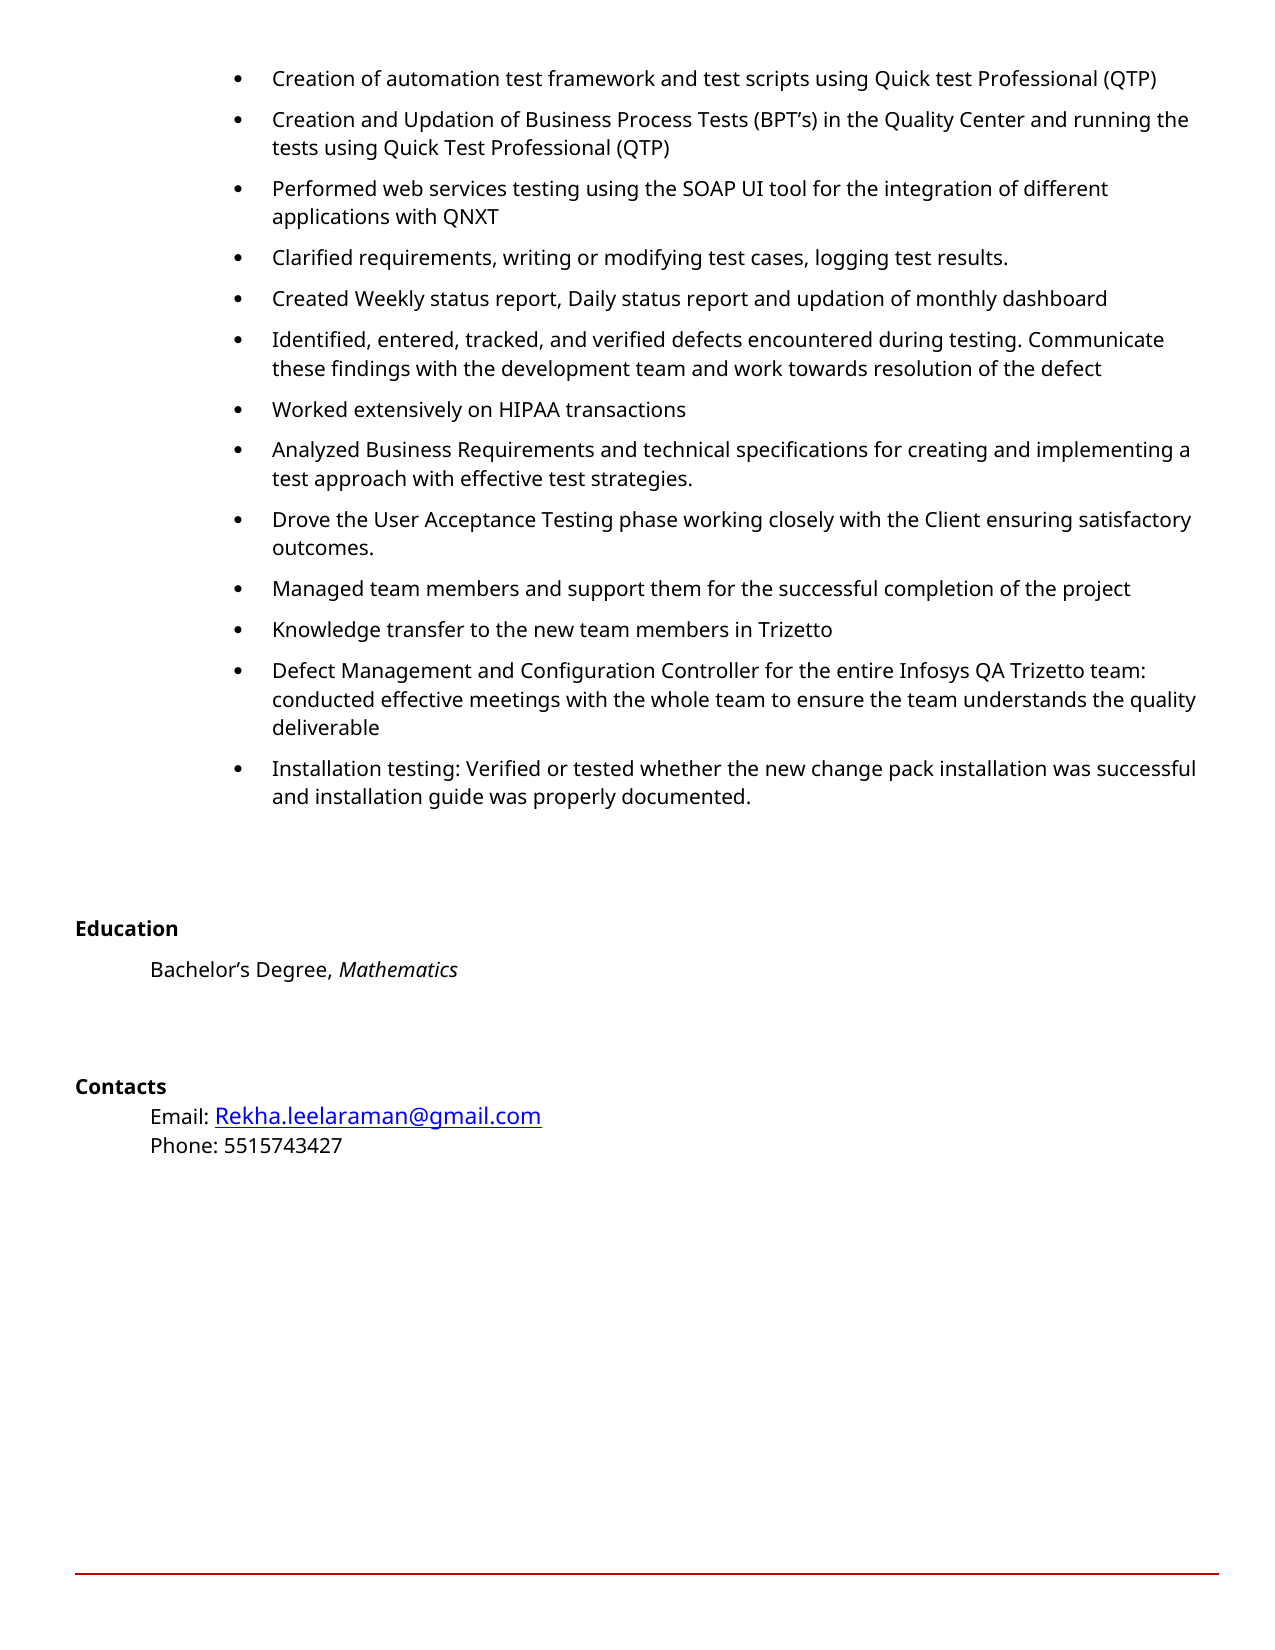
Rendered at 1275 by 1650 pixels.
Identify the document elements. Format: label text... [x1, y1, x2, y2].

text Email: Rekha.leelaraman@gmail.com [75, 1100, 1219, 1132]
subtitle Created Weekly status report, Daily status report and updation of monthly dashboard [234, 284, 1219, 313]
subtitle Installation testing: Verified or tested whether the new change pack installation was successful and installation guide was properly documented. [234, 754, 1219, 811]
text Phone: 5515743427 [75, 1132, 1219, 1160]
subtitle Bachelor’s Degree, Mathematics [150, 955, 1219, 984]
subtitle Drove the User Acceptance Testing phase working closely with the Client ensuring satisfactory outcomes. [234, 505, 1219, 562]
subtitle Education [75, 914, 1219, 943]
subtitle Worked extensively on HIPAA transactions [234, 395, 1219, 423]
subtitle Managed team members and support them for the successful completion of the project [234, 574, 1219, 603]
subtitle Identified, entered, tracked, and verified defects encountered during testing. Communicate these findings with the development team and work towards resolution of the defect [234, 325, 1219, 382]
subtitle Clarified requirements, writing or modifying test cases, logging test results. [234, 243, 1219, 272]
subtitle Analyzed Business Requirements and technical specifications for creating and implementing a test approach with effective test strategies. [234, 436, 1219, 492]
subtitle Knowledge transfer to the new team members in Trizetto [234, 615, 1219, 644]
subtitle Creation and Updation of Business Process Tests (BPT’s) in the Quality Center and running the tests using Quick Test Professional (QTP) [234, 105, 1219, 162]
subtitle Performed web services testing using the SOAP UI tool for the integration of different applications with QNXT [234, 174, 1219, 231]
subtitle Creation of automation test framework and test scripts using Quick test Professional (QTP) [234, 64, 1219, 92]
text Contacts [75, 1072, 1219, 1100]
subtitle Defect Management and Configuration Controller for the entire Infosys QA Trizetto team: conducted effective meetings with the whole team to ensure the team understands the quality deliverable [234, 656, 1219, 742]
